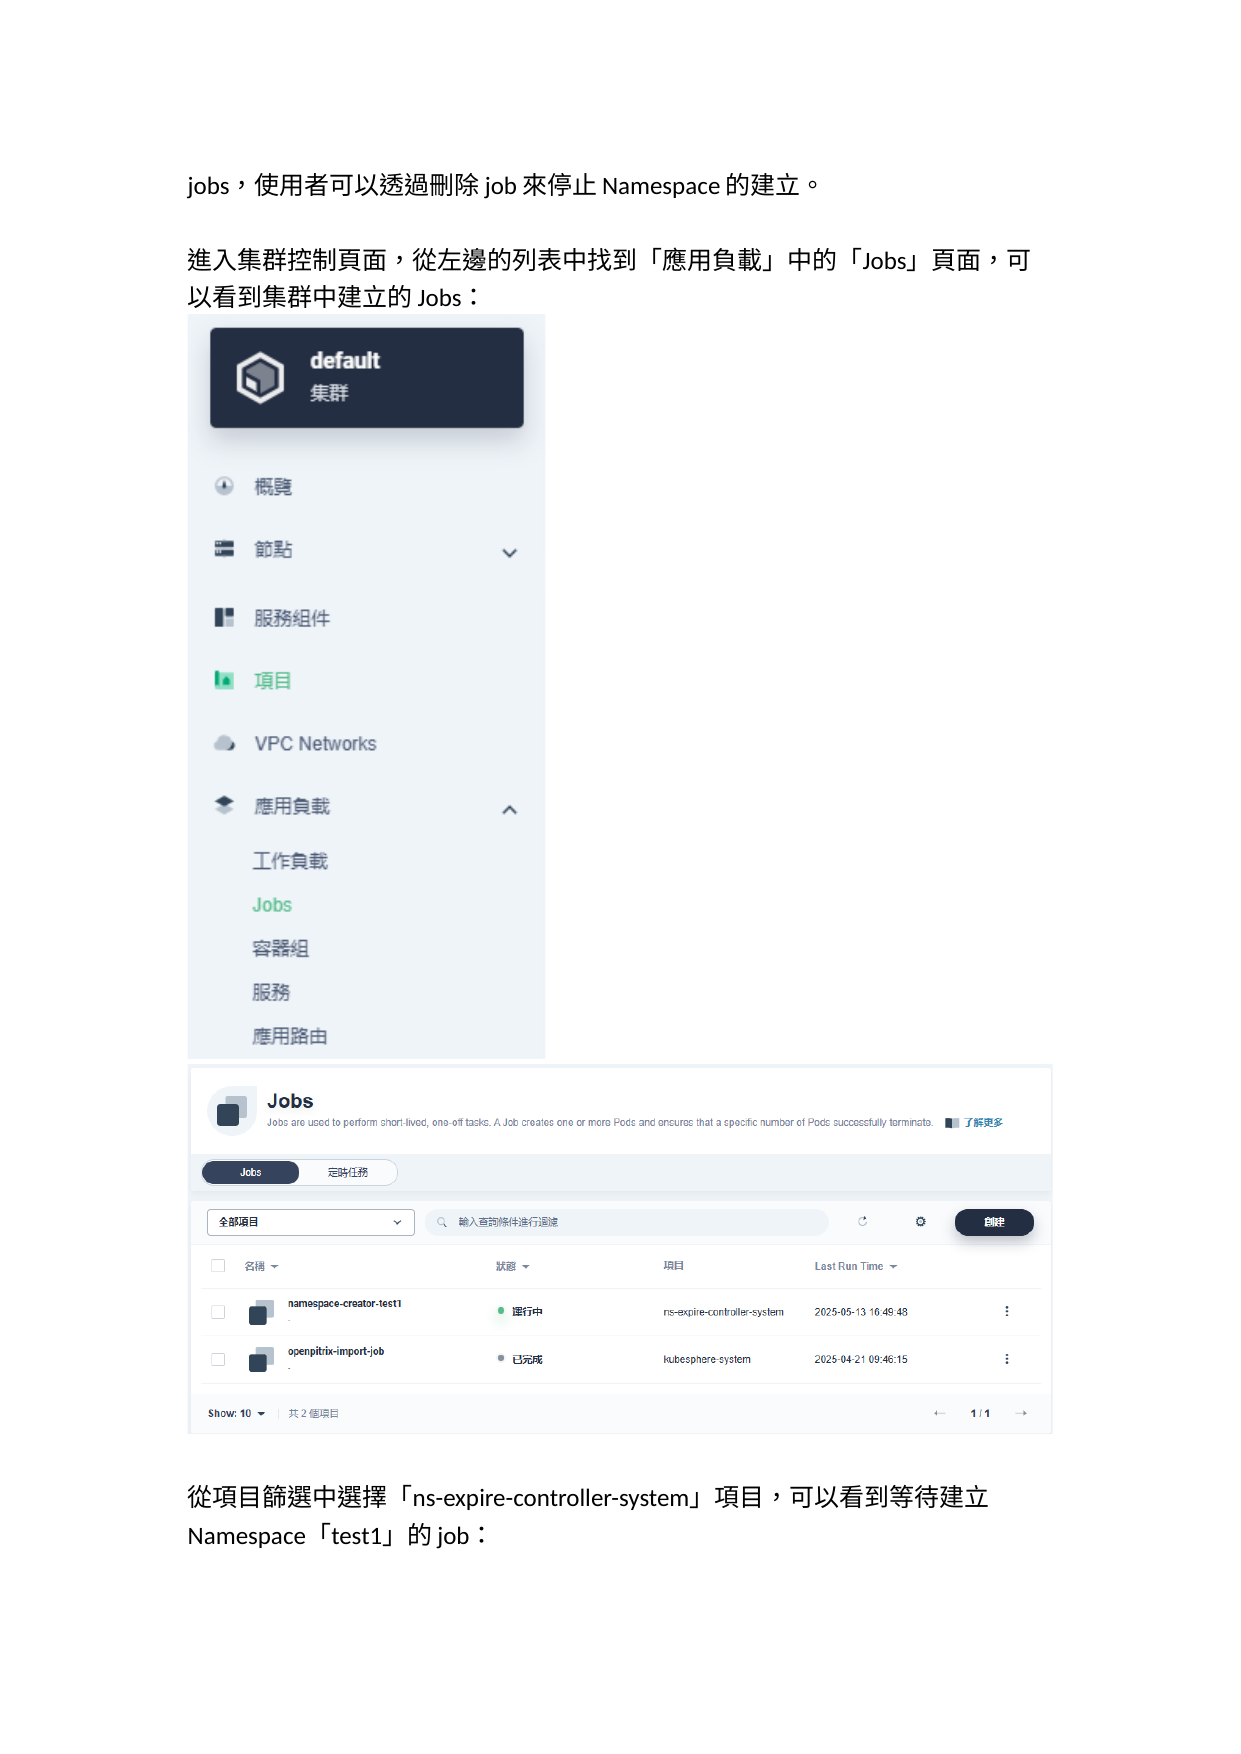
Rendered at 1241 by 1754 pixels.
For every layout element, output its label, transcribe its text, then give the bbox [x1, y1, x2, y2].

text 從項目篩選中選擇「ns-expire-controller-system」項目，可以看到等待建立Namespace「test1」的job： [187, 1477, 1053, 1552]
picture [187, 314, 546, 1059]
text 進入集群控制頁面，從左邊的列表中找到「應用負載」中的「Jobs」頁面，可以看到集群中建立的Jobs： [187, 239, 1053, 314]
picture [187, 1064, 1053, 1434]
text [187, 164, 1053, 202]
